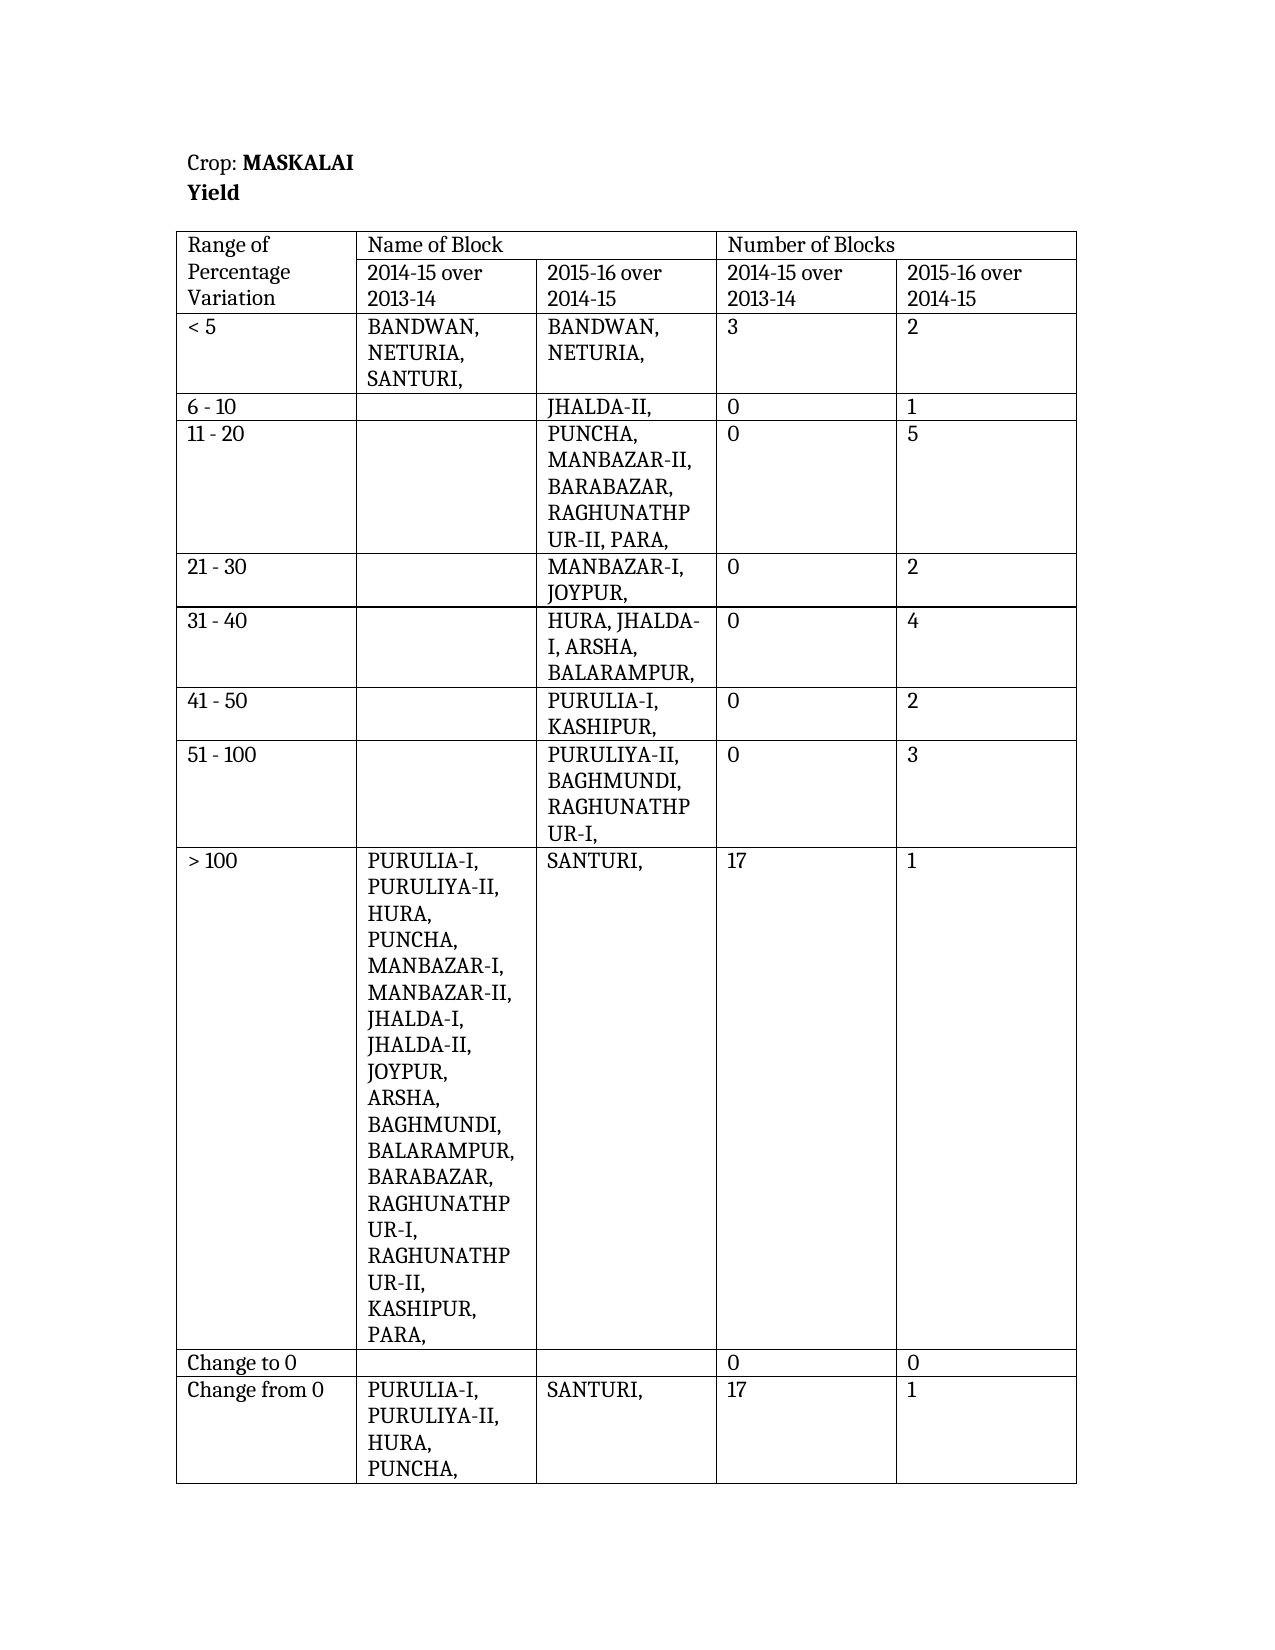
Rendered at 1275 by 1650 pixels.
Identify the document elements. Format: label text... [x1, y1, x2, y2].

table_cell 41 - 50 [177, 688, 356, 740]
table_cell [357, 554, 536, 606]
table_cell 2014-15 over 2013-14 [717, 260, 896, 312]
table_header Range of Percentage Variation [177, 232, 356, 312]
table_cell PURULIA-I, KASHIPUR, [537, 688, 716, 740]
table_cell SANTURI, [537, 1377, 716, 1482]
table_cell 2015-16 over 2014-15 [537, 260, 716, 312]
table_cell [357, 608, 536, 687]
table_cell MANBAZAR-I, JOYPUR, [537, 554, 716, 606]
table_cell 3 [897, 741, 1076, 847]
table_header Name of Block [357, 232, 716, 259]
table_cell BANDWAN, NETURIA, [537, 314, 716, 392]
table_cell 6 - 10 [177, 394, 356, 420]
table_cell HURA, JHALDA-I, ARSHA, BALARAMPUR, [537, 608, 716, 687]
table_cell 2 [897, 314, 1076, 392]
table_cell PUNCHA, MANBAZAR-II, BARABAZAR, RAGHUNATHPUR-II, PARA, [537, 421, 716, 553]
table_cell 2015-16 over 2014-15 [897, 260, 1076, 312]
table_cell Change to 0 [177, 1350, 356, 1376]
table_cell 0 [717, 688, 896, 740]
table_cell BANDWAN, NETURIA, SANTURI, [357, 314, 536, 392]
table_cell 0 [717, 554, 896, 606]
table_cell 2 [897, 554, 1076, 606]
table_cell < 5 [177, 314, 356, 392]
table_cell 0 [717, 1350, 896, 1376]
table_cell [537, 1350, 716, 1376]
table_cell 0 [717, 394, 896, 420]
table_cell 31 - 40 [177, 608, 356, 687]
table_cell 51 - 100 [177, 741, 356, 847]
table_cell 2014-15 over 2013-14 [357, 260, 536, 312]
table_cell PURULIYA-II, BAGHMUNDI, RAGHUNATHPUR-I, [537, 741, 716, 847]
table_cell 0 [897, 1350, 1076, 1376]
table_cell [357, 421, 536, 553]
table_cell 1 [897, 394, 1076, 420]
text Crop: MASKALAI Yield [187, 150, 1087, 207]
table_cell [357, 1350, 536, 1376]
table_cell [357, 741, 536, 847]
table_cell 0 [717, 421, 896, 553]
table_cell 2 [897, 688, 1076, 740]
table_cell JHALDA-II, [537, 394, 716, 420]
table_header Number of Blocks [717, 232, 1076, 259]
table_cell 5 [897, 421, 1076, 553]
table_cell 0 [717, 741, 896, 847]
table_cell 3 [717, 314, 896, 392]
table_cell 1 [897, 848, 1076, 1348]
table_cell Change from 0 [177, 1377, 356, 1482]
table_cell 21 - 30 [177, 554, 356, 606]
table_cell 4 [897, 608, 1076, 687]
table_cell > 100 [177, 848, 356, 1348]
table_cell SANTURI, [537, 848, 716, 1348]
table_cell [357, 688, 536, 740]
table_cell 17 [717, 1377, 896, 1482]
table_cell 17 [717, 848, 896, 1348]
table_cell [357, 1377, 536, 1482]
table_cell 1 [897, 1377, 1076, 1482]
table_cell 11 - 20 [177, 421, 356, 553]
table_cell [357, 394, 536, 420]
table_cell 0 [717, 608, 896, 687]
